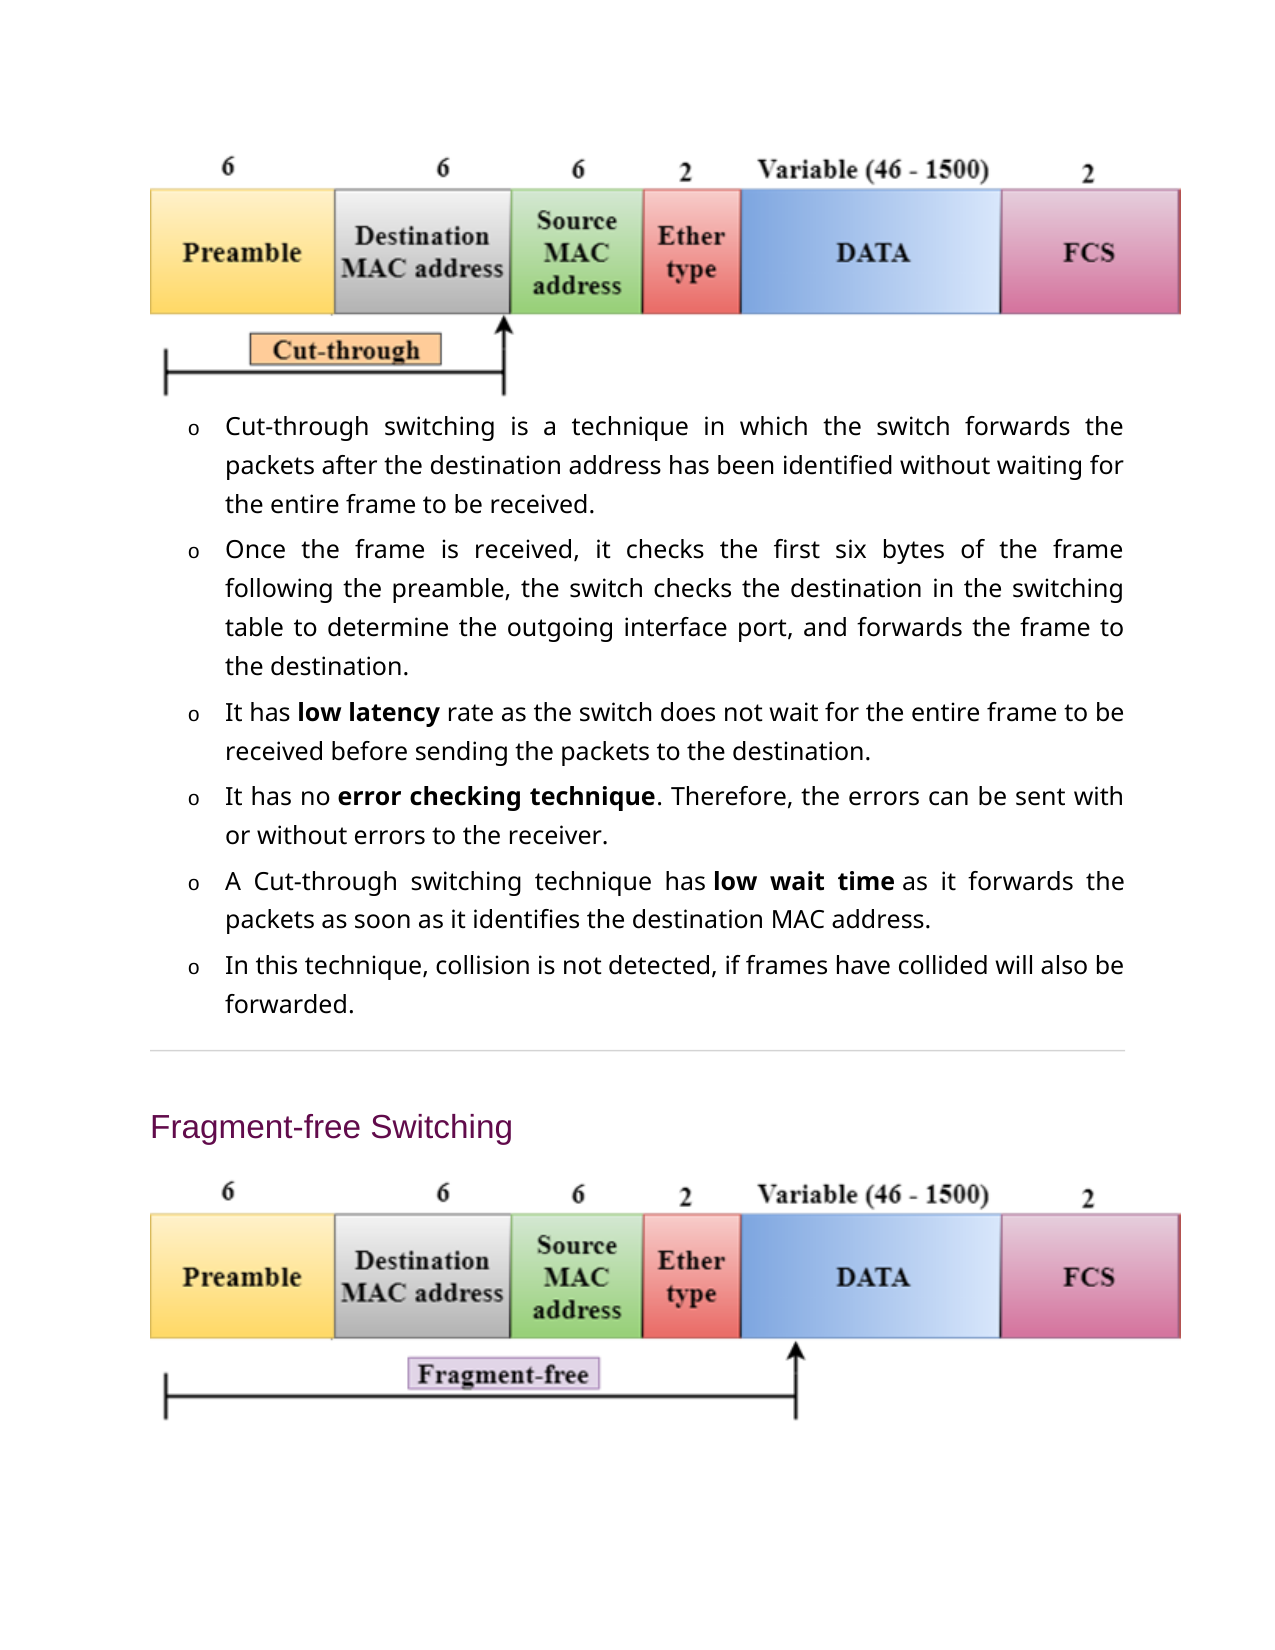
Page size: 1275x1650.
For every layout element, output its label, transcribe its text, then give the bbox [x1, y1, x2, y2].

list It has no error checking technique. Therefore, the errors can be sent with or without errors to the receiver. [187, 774, 1125, 852]
picture [150, 1174, 1181, 1422]
list A Cut-through switching technique has low wait time as it forwards the packets as soon as it identifies the destination MAC address. [187, 858, 1125, 936]
list Once the frame is received, it checks the first six bytes of the frame following the preamble, the switch checks the destination in the switching table to determine the outgoing interface port, and forwards the frame to the destination. [187, 527, 1125, 683]
list Cut-through switching is a technique in which the switch forwards the packets after the destination address has been identified without waiting for the entire frame to be received. [187, 403, 1125, 521]
picture [150, 150, 1181, 398]
list In this technique, collision is not detected, if frames have collided will also be forwarded. [187, 942, 1125, 1021]
list It has low latency rate as the switch does not wait for the entire frame to be received before sending the packets to the destination. [187, 689, 1125, 767]
text Fragment-free Switching [150, 1107, 1125, 1145]
